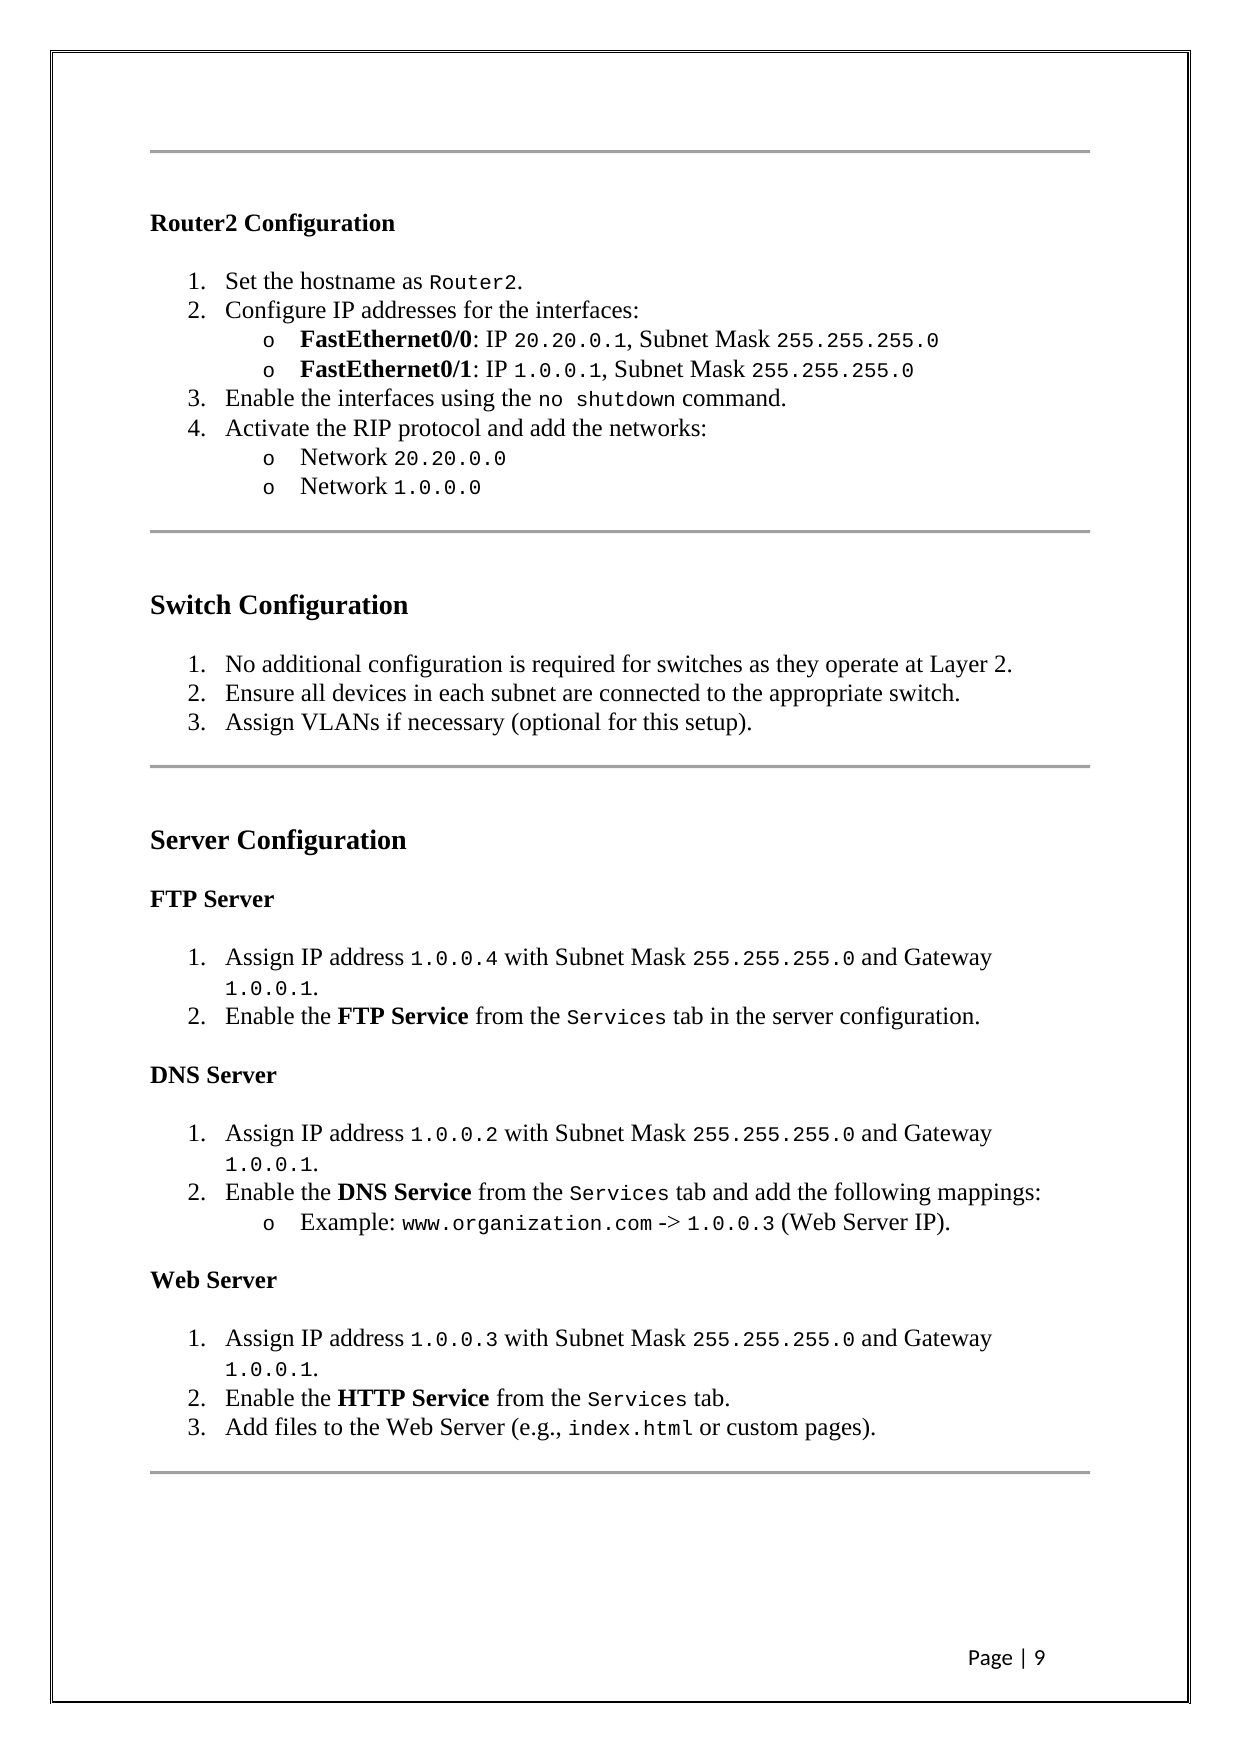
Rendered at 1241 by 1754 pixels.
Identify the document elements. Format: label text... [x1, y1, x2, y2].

list Configure IP addresses for the interfaces: [187, 295, 1090, 324]
list Enable the HTTP Service from the Services tab. [187, 1383, 1090, 1412]
list Enable the DNS Service from the Services tab and add the following mappings: [187, 1177, 1090, 1207]
list Network 1.0.0.0 [262, 471, 1090, 501]
text DNS Server [150, 1060, 1090, 1089]
text FTP Server [150, 884, 1090, 913]
list Assign IP address 1.0.0.3 with Subnet Mask 255.255.255.0 and Gateway 1.0.0.1. [187, 1323, 1090, 1383]
list Assign VLANs if necessary (optional for this setup). [187, 707, 1090, 736]
list FastEthernet0/0: IP 20.20.0.1, Subnet Mask 255.255.255.0 [262, 324, 1090, 354]
list Assign IP address 1.0.0.4 with Subnet Mask 255.255.255.0 and Gateway 1.0.0.1. [187, 942, 1090, 1001]
text Server Configuration [150, 823, 1090, 855]
list No additional configuration is required for switches as they operate at Layer 2. [187, 649, 1090, 678]
list Enable the FTP Service from the Services tab in the server configuration. [187, 1001, 1090, 1031]
list Assign IP address 1.0.0.2 with Subnet Mask 255.255.255.0 and Gateway 1.0.0.1. [187, 1118, 1090, 1177]
list Network 20.20.0.0 [262, 442, 1090, 471]
list Enable the interfaces using the no shutdown command. [187, 383, 1090, 413]
text Web Server [150, 1266, 1090, 1294]
list Add files to the Web Server (e.g., index.html or custom pages). [187, 1412, 1090, 1442]
list Ensure all devices in each subnet are connected to the appropriate switch. [187, 678, 1090, 707]
list Activate the RIP protocol and add the networks: [187, 413, 1090, 442]
list Example: www.organization.com -> 1.0.0.3 (Web Server IP). [262, 1207, 1090, 1236]
list Set the hostname as Router2. [187, 266, 1090, 295]
text Switch Configuration [150, 588, 1090, 620]
list FastEthernet0/1: IP 1.0.0.1, Subnet Mask 255.255.255.0 [262, 354, 1090, 383]
text Router2 Configuration [150, 208, 1090, 237]
